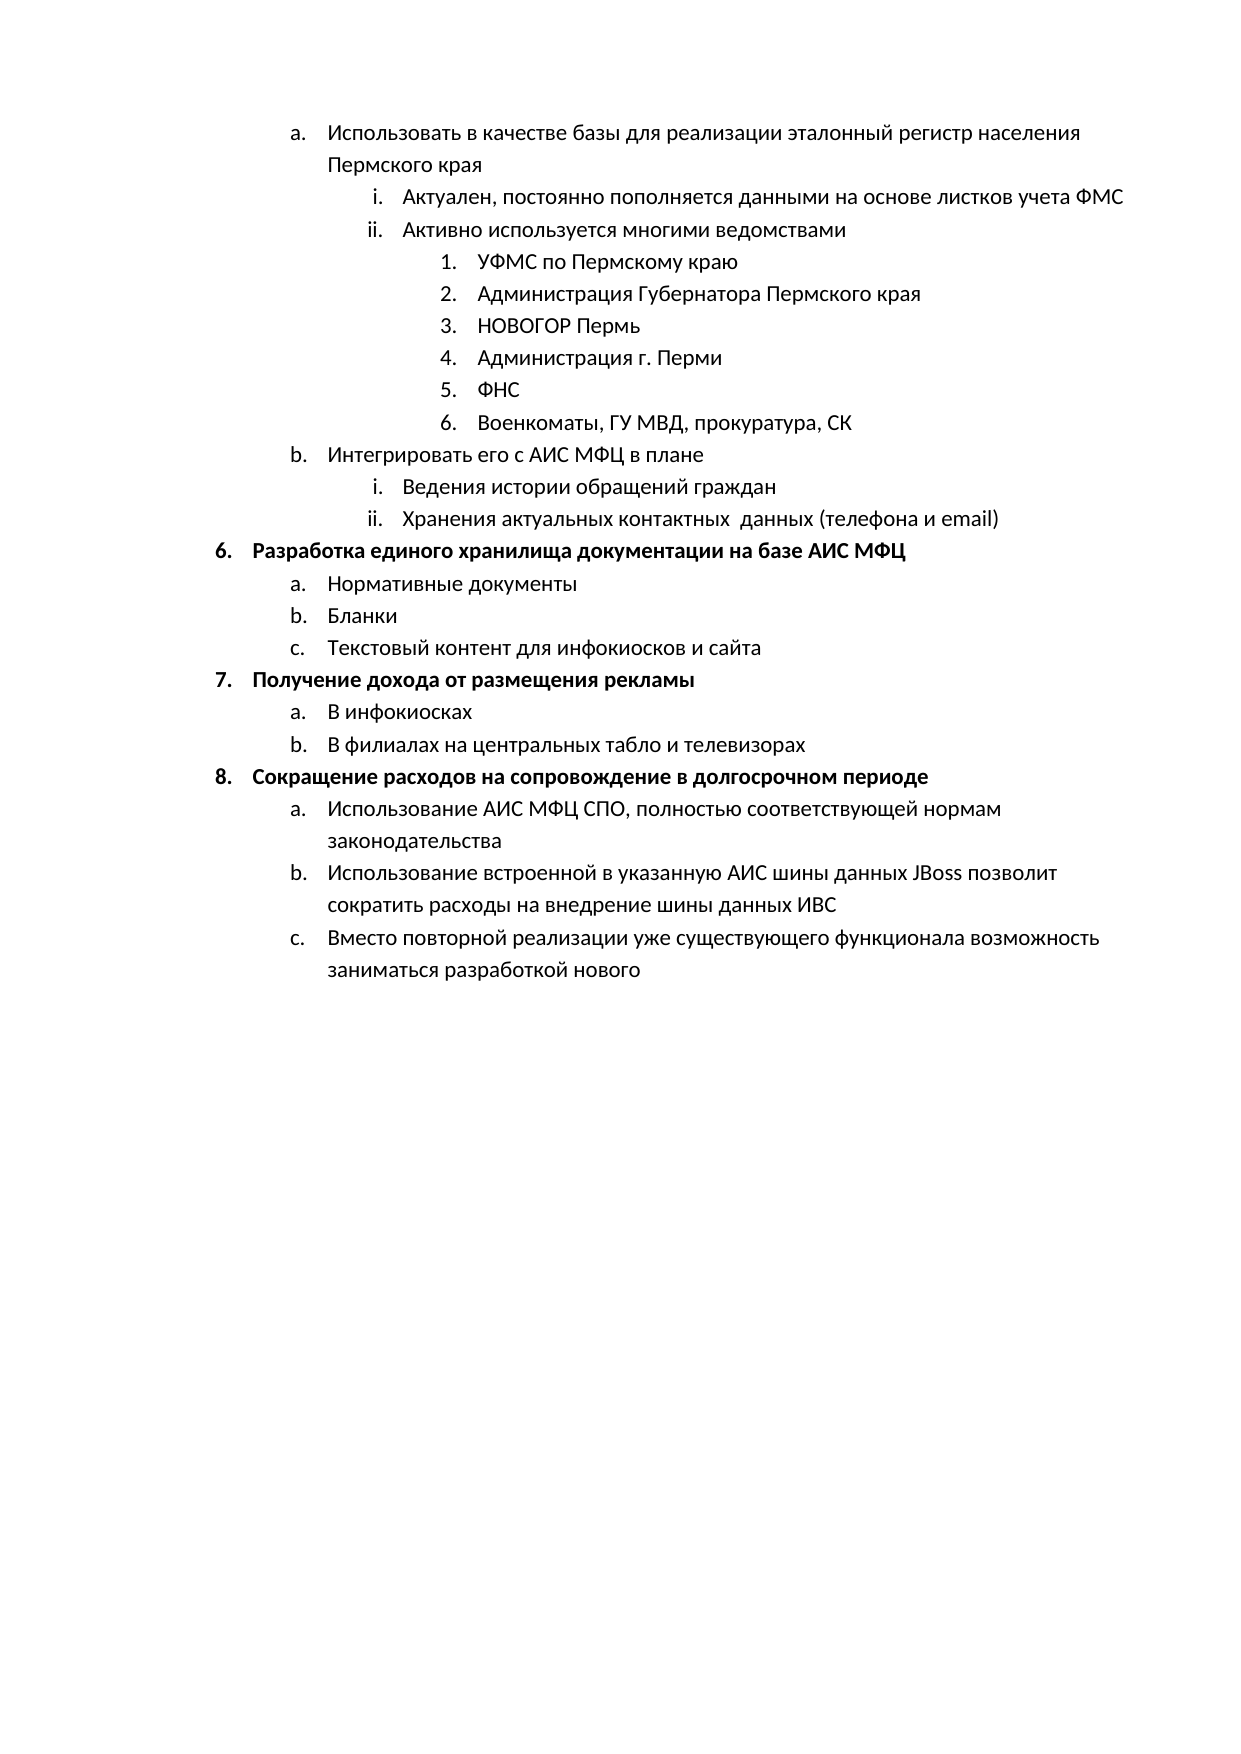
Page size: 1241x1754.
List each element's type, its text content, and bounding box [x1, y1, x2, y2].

list Вместо повторной реализации уже существующего функционала возможность заниматься разработкой нового [290, 923, 1152, 983]
list Использовать в качестве базы для реализации эталонный регистр населения Пермского края [290, 118, 1152, 178]
list Сокращение расходов на сопровождение в долгосрочном периоде [215, 762, 1152, 790]
list Использование АИС МФЦ СПО, полностью соответствующей нормам законодательства [290, 794, 1152, 854]
list Использование встроенной в указанную АИС шины данных JBoss позволит сократить расходы на внедрение шины данных ИВС [290, 858, 1152, 919]
list Ведения истории обращений граждан [383, 472, 1152, 500]
list Бланки [290, 601, 1152, 629]
list Хранения актуальных контактных данных (телефона и email) [383, 504, 1152, 532]
list В филиалах на центральных табло и телевизорах [290, 730, 1152, 758]
list Активно используется многими ведомствами [383, 215, 1152, 243]
list УФМС по Пермскому краю [440, 247, 1152, 275]
list Разработка единого хранилища документации на базе АИС МФЦ [215, 537, 1152, 564]
list В инфокиосках [290, 697, 1152, 726]
list Актуален, постоянно пополняется данными на основе листков учета ФМС [383, 182, 1152, 211]
list НОВОГОР Пермь [440, 311, 1152, 339]
list Военкоматы, ГУ МВД, прокуратура, СК [440, 408, 1152, 436]
list Текстовый контент для инфокиосков и сайта [290, 633, 1152, 661]
list ФНС [440, 376, 1152, 404]
list Интегрировать его с АИС МФЦ в плане [290, 440, 1152, 468]
list Администрация Губернатора Пермского края [440, 279, 1152, 307]
list Нормативные документы [290, 569, 1152, 597]
list Получение дохода от размещения рекламы [215, 665, 1152, 693]
list Администрация г. Перми [440, 343, 1152, 371]
